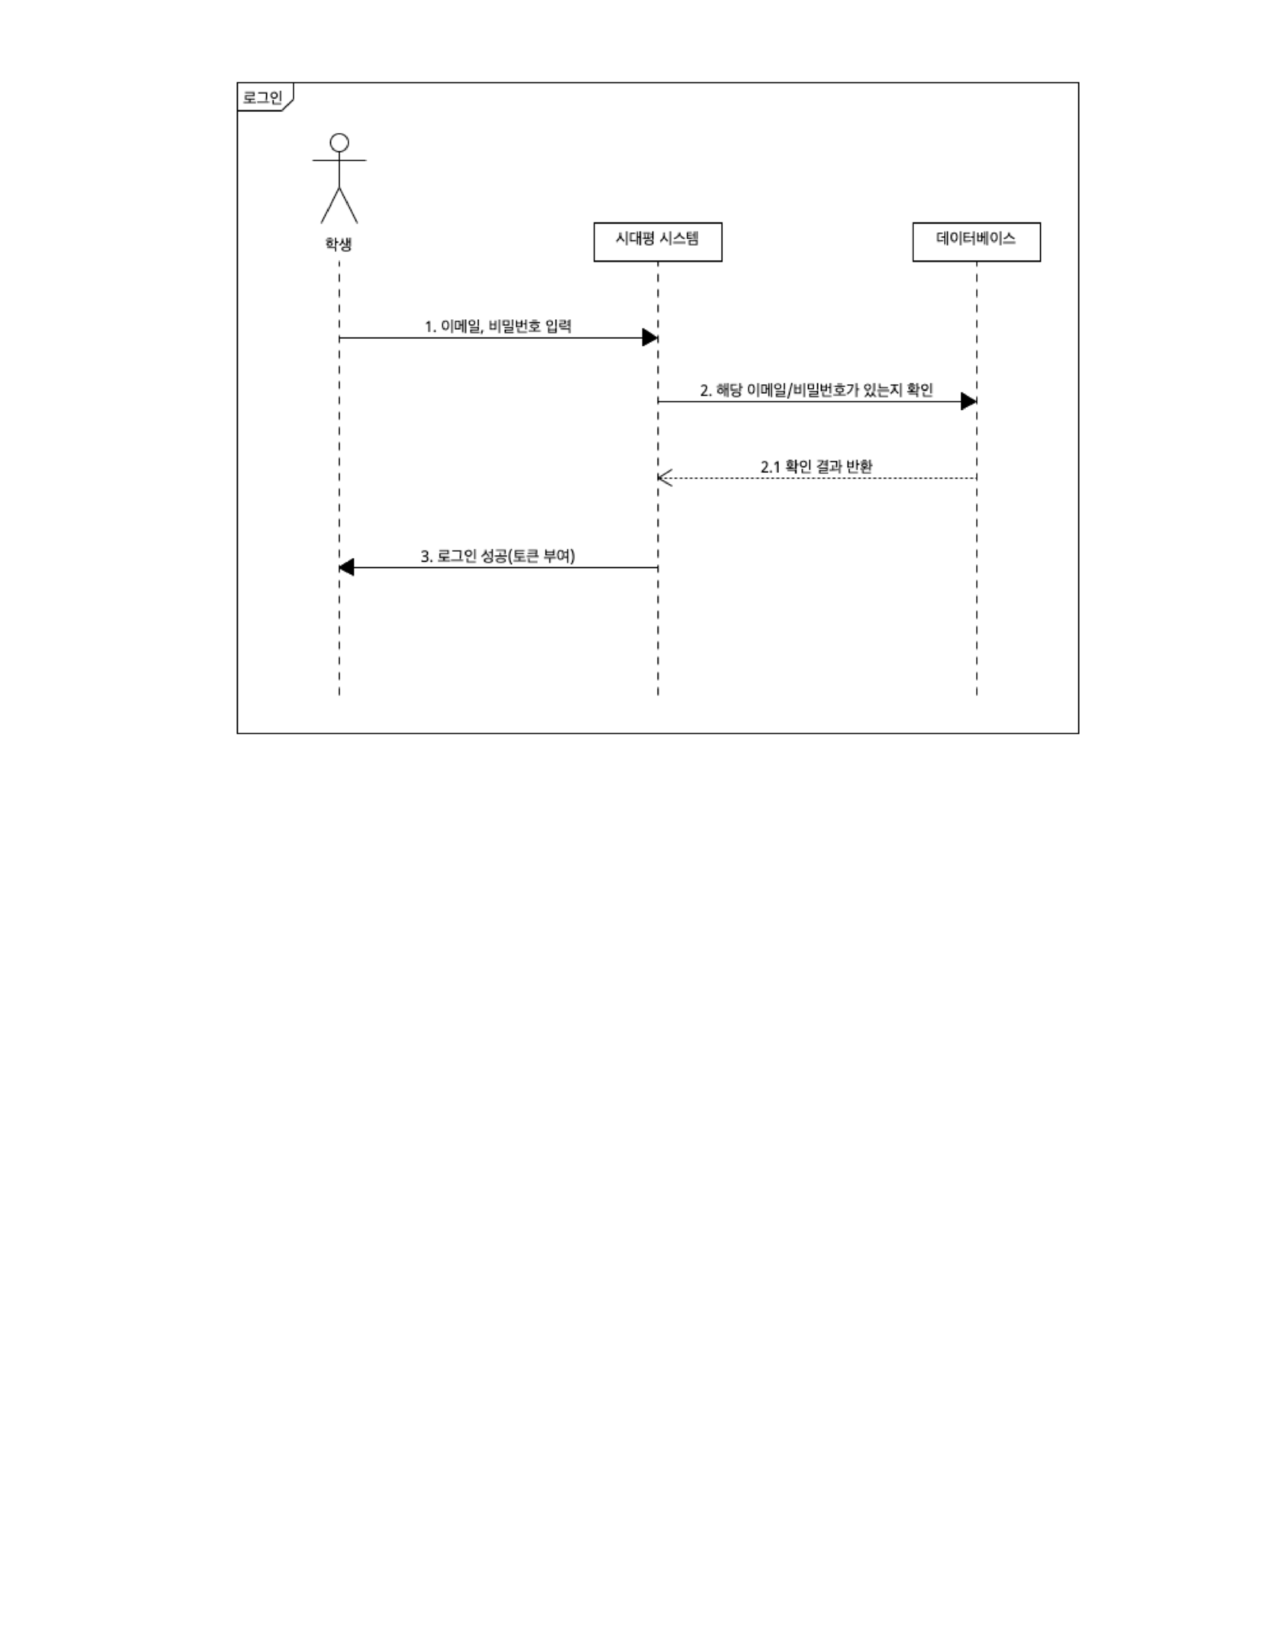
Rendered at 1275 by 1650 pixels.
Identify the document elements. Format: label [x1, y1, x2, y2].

picture [230, 75, 1088, 744]
